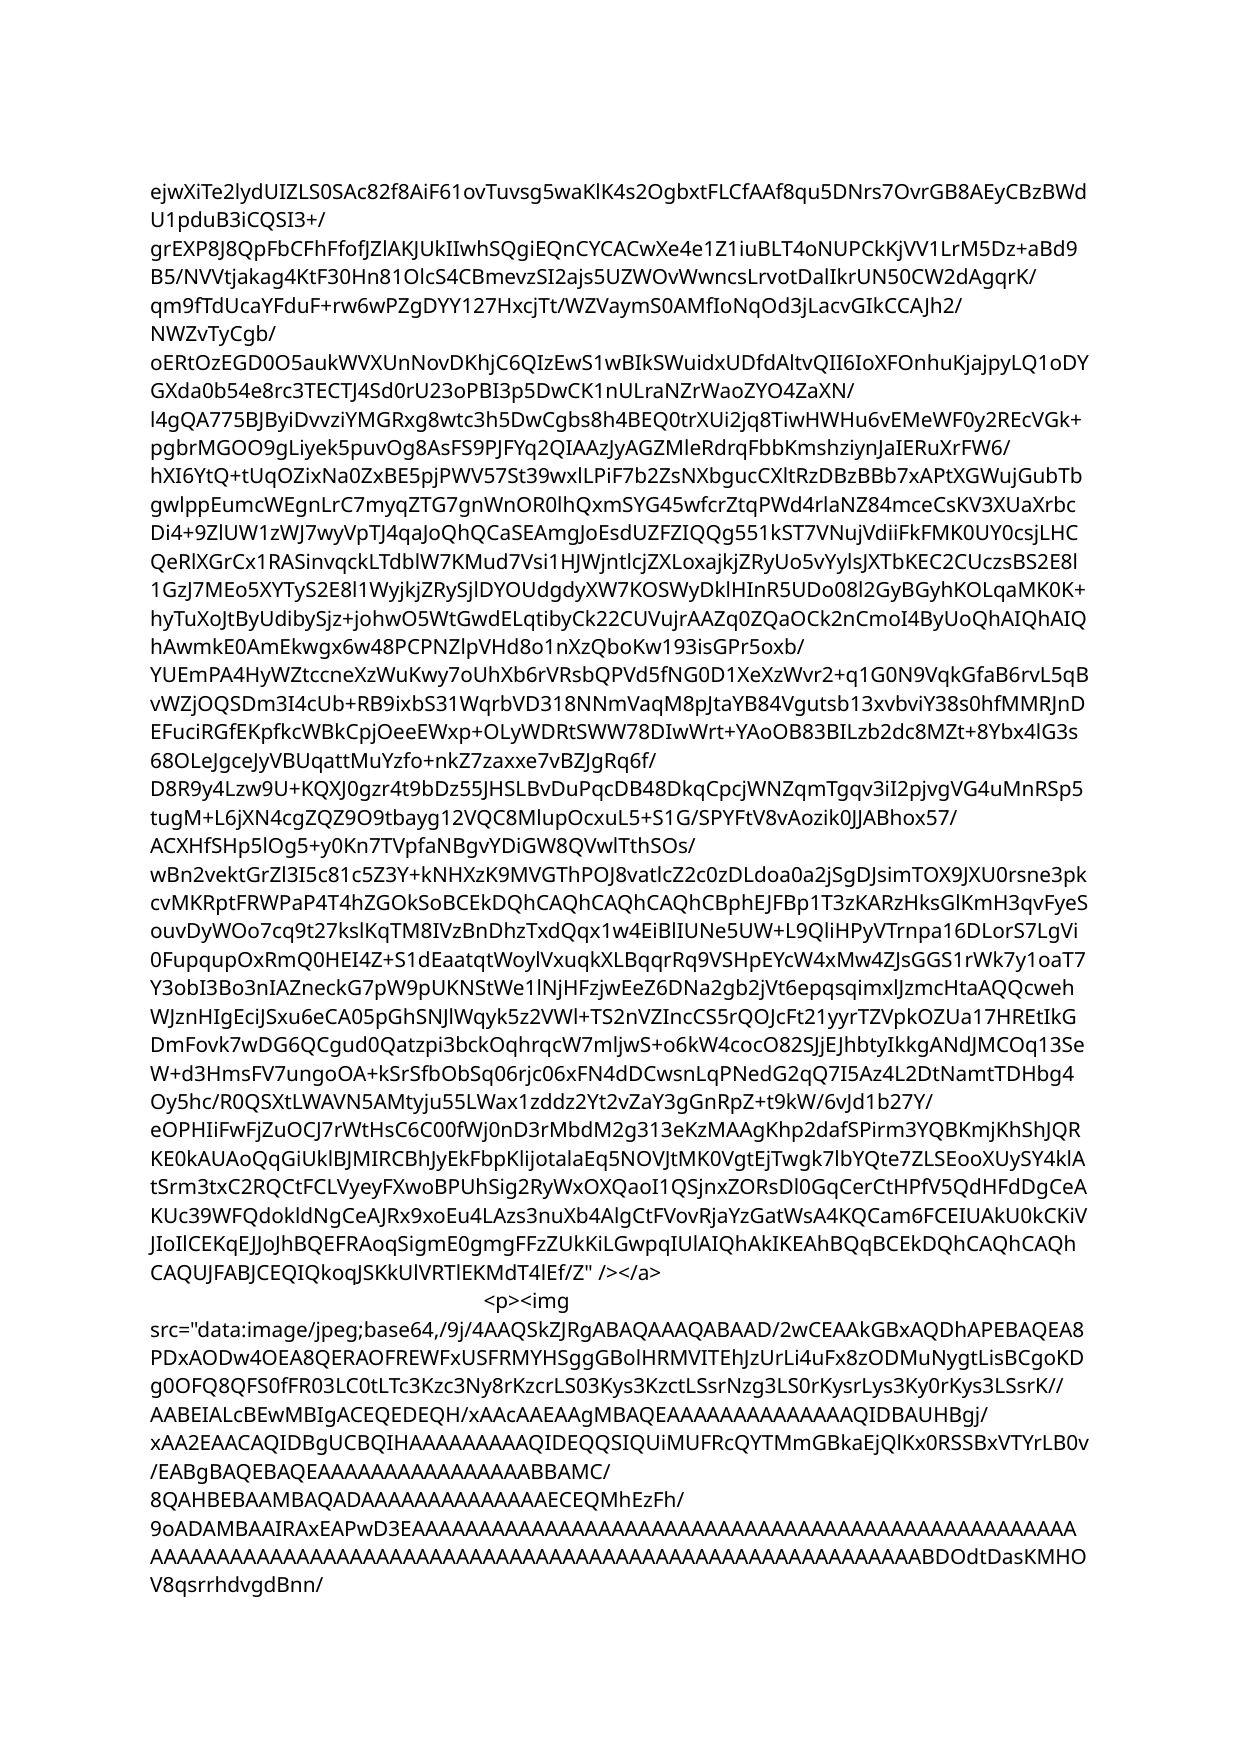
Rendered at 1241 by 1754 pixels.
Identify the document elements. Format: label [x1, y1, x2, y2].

text [150, 1286, 1090, 1599]
text [150, 177, 1090, 1286]
